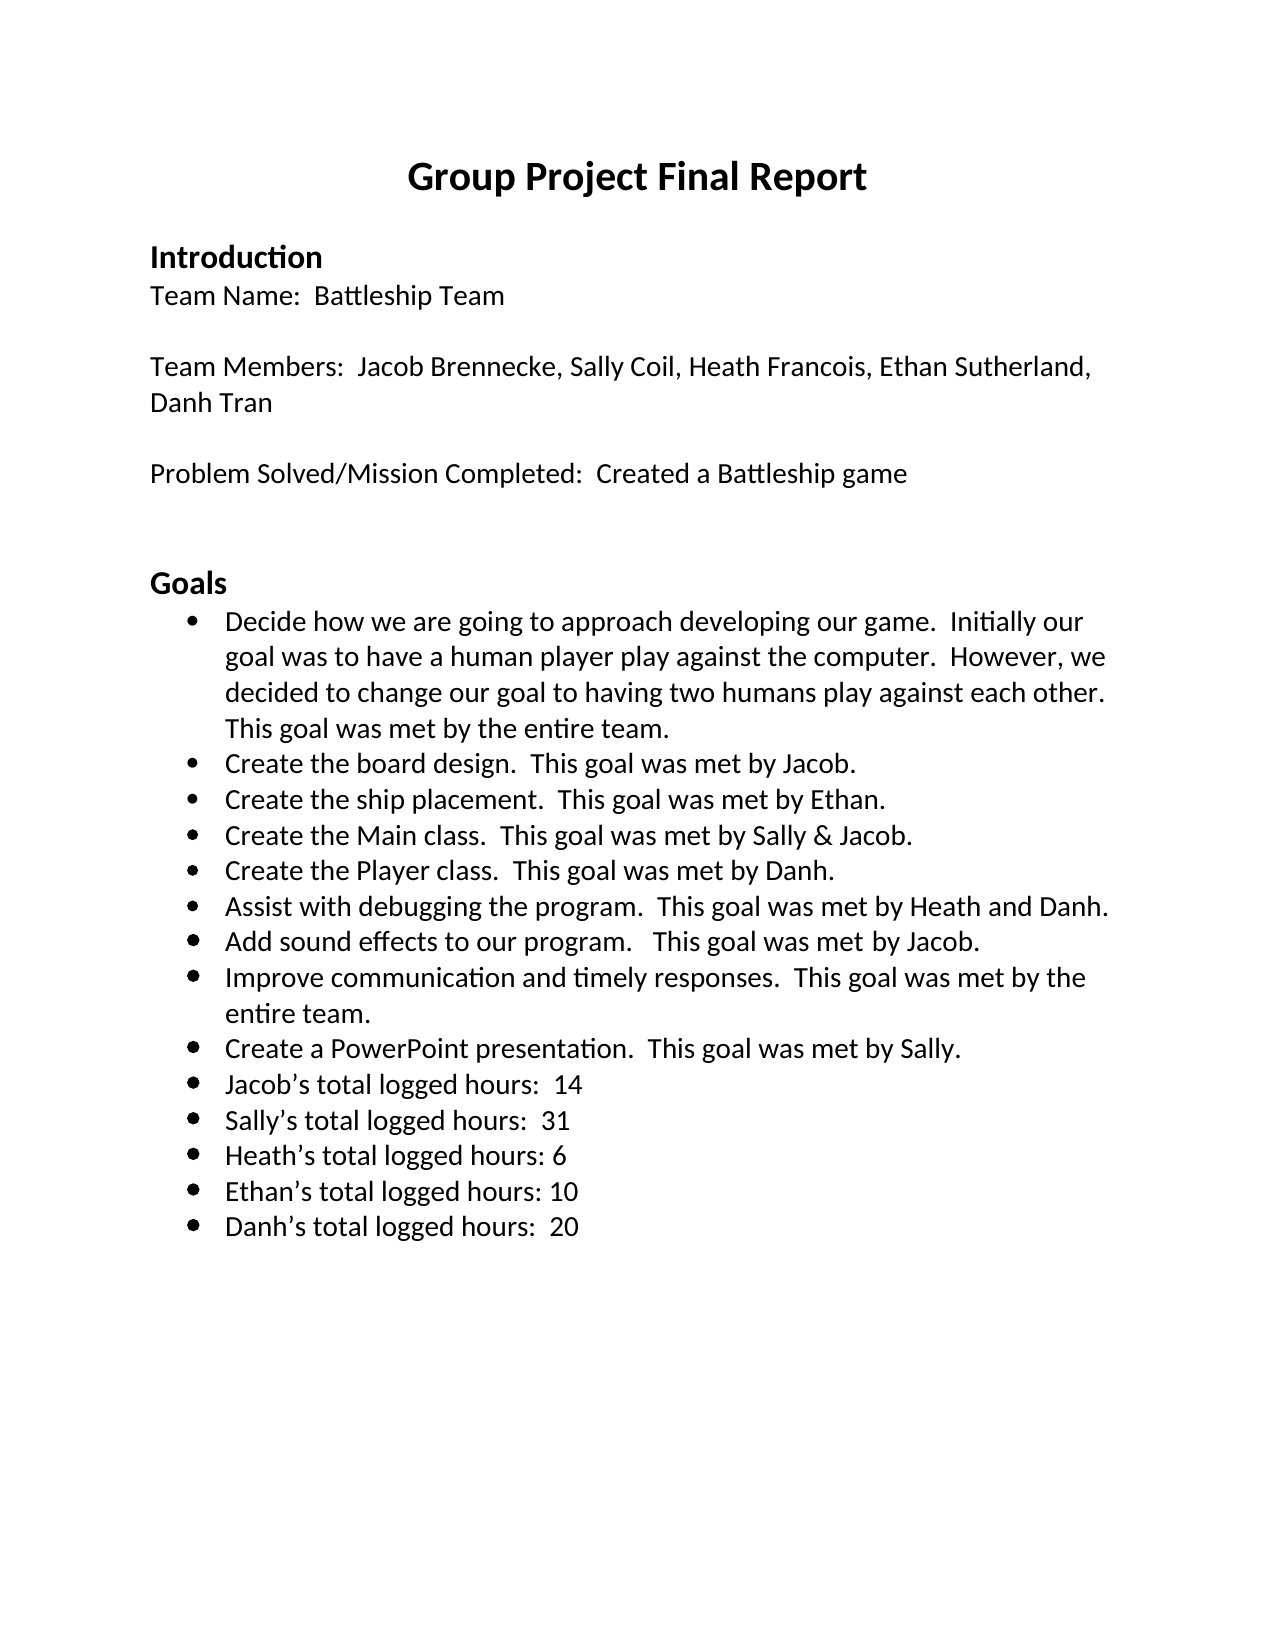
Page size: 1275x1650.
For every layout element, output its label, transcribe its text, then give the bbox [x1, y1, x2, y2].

list Jacob’s total logged hours: 14 [187, 1066, 1125, 1102]
list Create the Player class. This goal was met by Danh. [187, 852, 1125, 888]
list Create the Main class. This goal was met by Sally & Jacob. [187, 817, 1125, 852]
text Problem Solved/Mission Completed: Created a Battleship game [150, 455, 1125, 491]
list Sally’s total logged hours: 31 [187, 1102, 1125, 1137]
text Team Name: Battleship Team [150, 277, 1125, 313]
list Create the board design. This goal was met by Jacob. [187, 745, 1125, 781]
text Goals [150, 562, 1125, 603]
text Team Members: Jacob Brennecke, Sally Coil, Heath Francois, Ethan Sutherland, Danh Tran [150, 348, 1125, 420]
list Danh’s total logged hours: 20 [187, 1208, 1125, 1244]
text Group Project Final Report [150, 150, 1125, 201]
list Heath’s total logged hours: 6 [187, 1137, 1125, 1173]
list Create a PowerPoint presentation. This goal was met by Sally. [187, 1030, 1125, 1066]
list Ethan’s total logged hours: 10 [187, 1173, 1125, 1208]
list Decide how we are going to approach developing our game. Initially our goal was to have a human player play against the computer. However, we decided to change our goal to having two humans play against each other. This goal was met by the entire team. [187, 603, 1125, 745]
text Introduction [150, 236, 1125, 277]
list Improve communication and timely responses. This goal was met by the entire team. [187, 959, 1125, 1030]
list Create the ship placement. This goal was met by Ethan. [187, 781, 1125, 817]
list Add sound effects to our program. This goal was met by Jacob. [187, 923, 1125, 959]
list Assist with debugging the program. This goal was met by Heath and Danh. [187, 888, 1125, 923]
